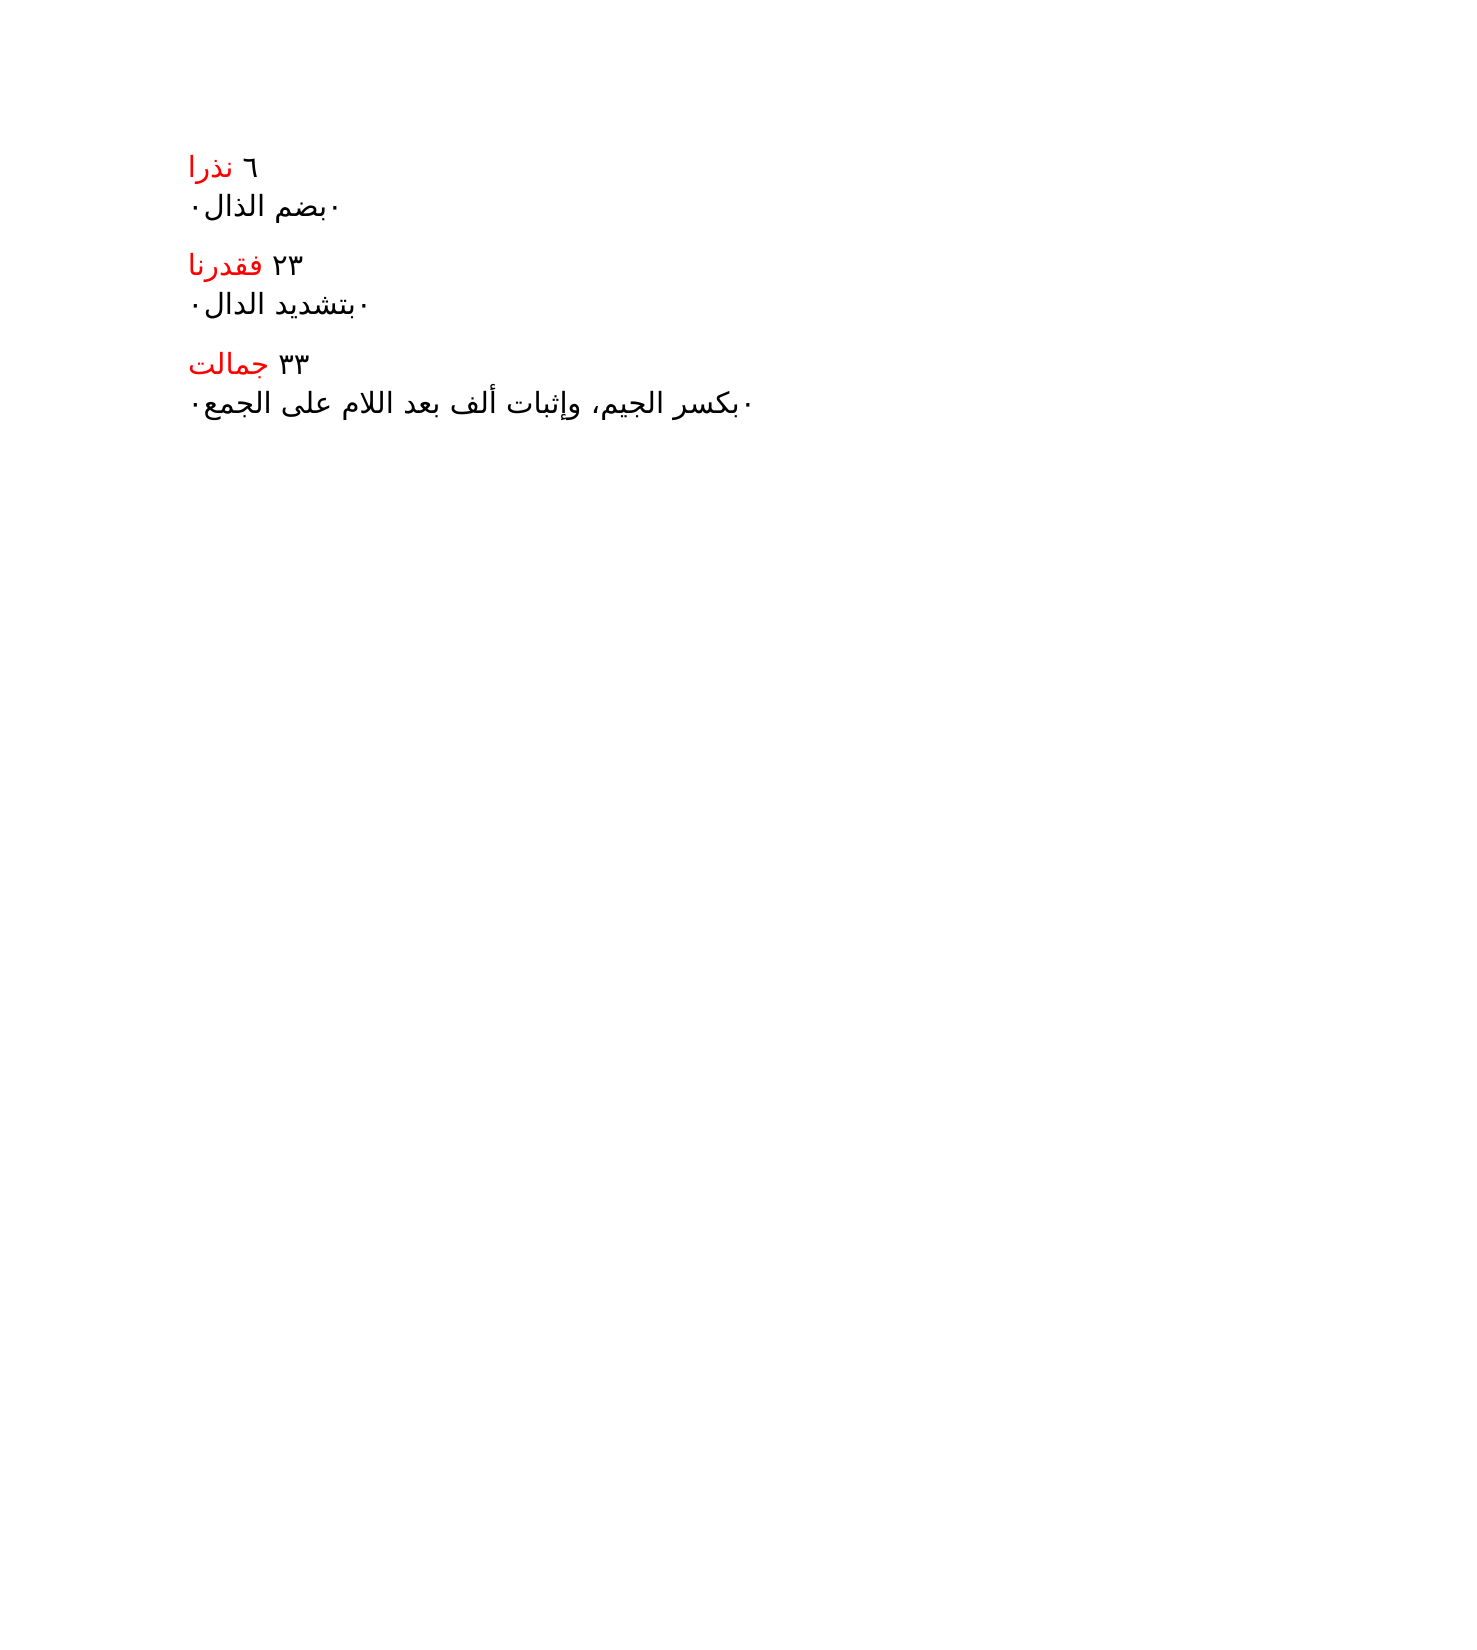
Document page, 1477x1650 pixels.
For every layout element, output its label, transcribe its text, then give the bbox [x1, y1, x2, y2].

text ٢٣ فقدرنا ٠بتشديد الدال٠ [187, 249, 1289, 322]
text ٦ نذرا ٠بضم الذال٠ [187, 150, 1289, 223]
text ٣٣ جمالت ٠بكسر الجيم، وإثبات ألف بعد اللام على الجمع٠ [187, 347, 1289, 420]
